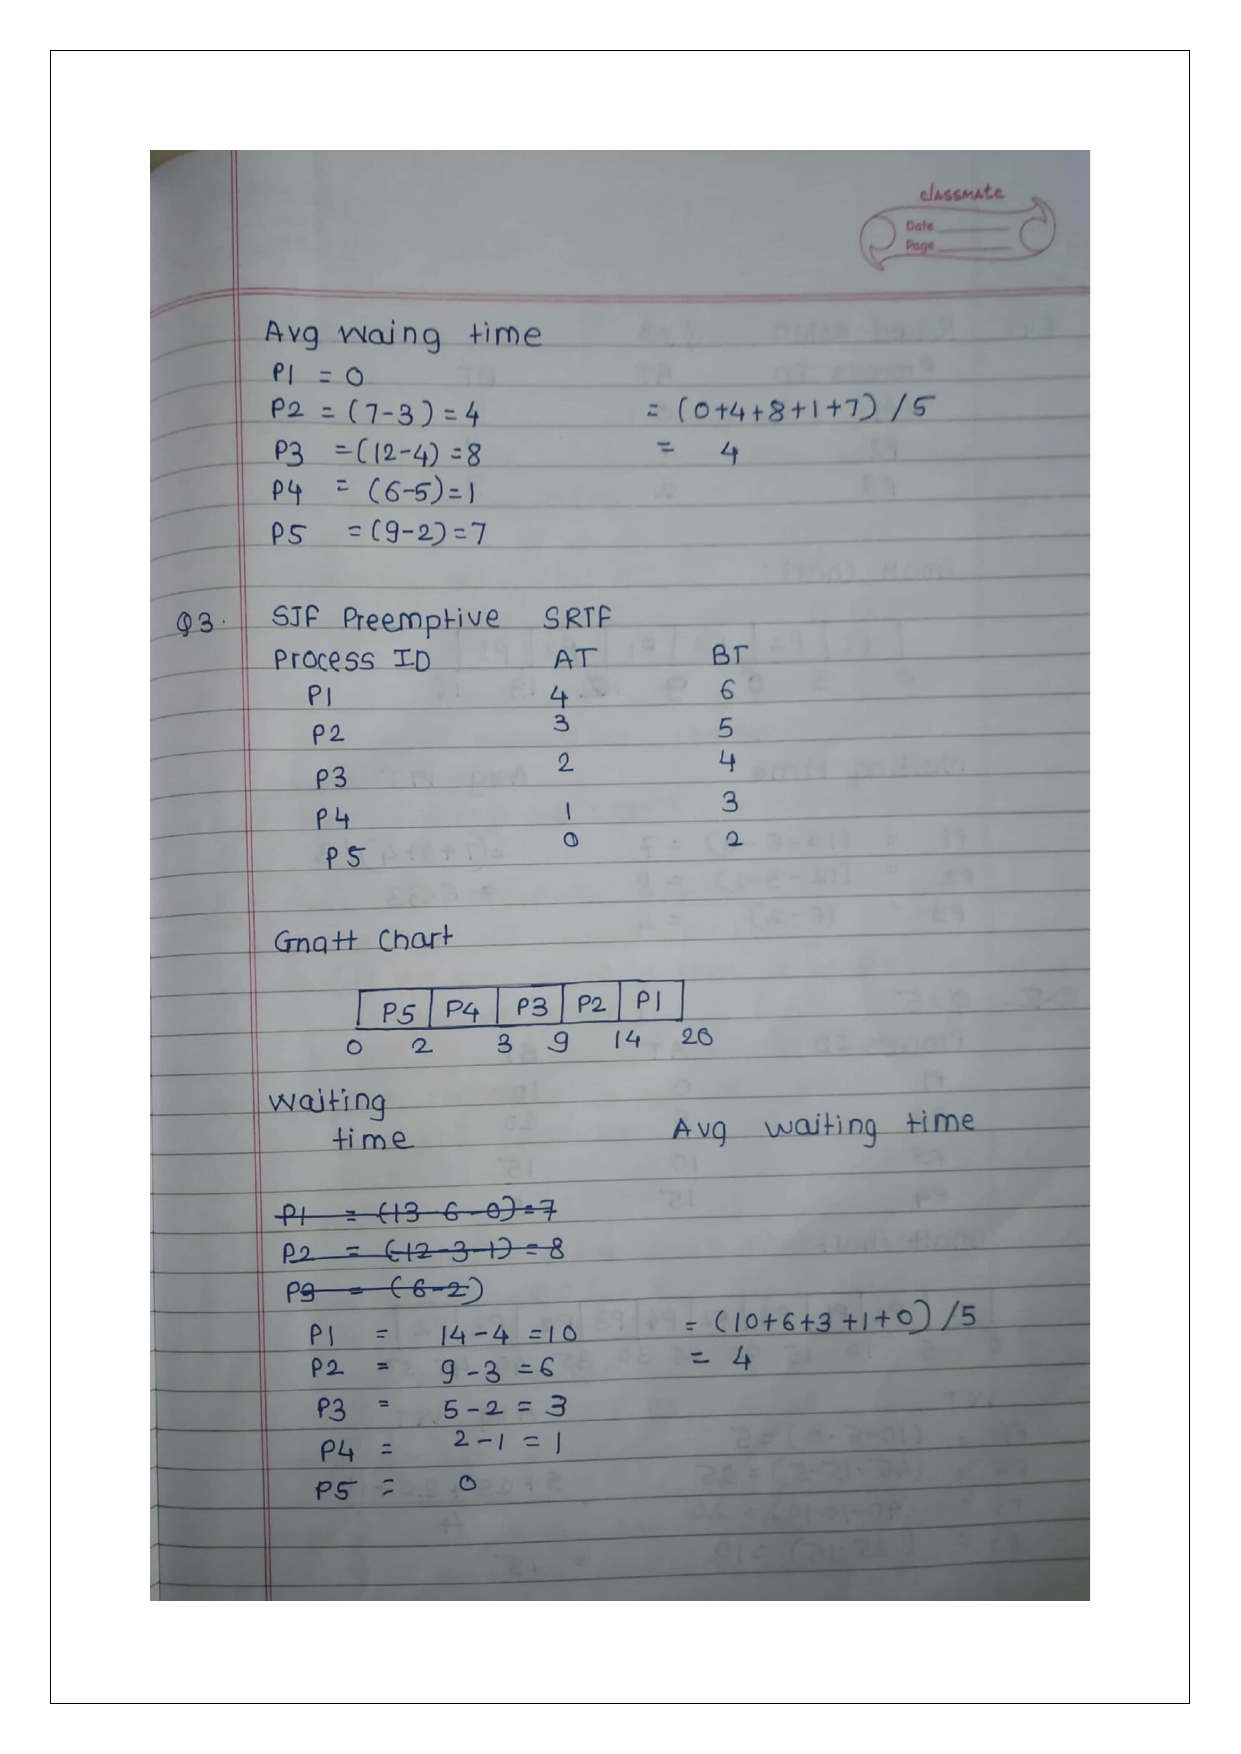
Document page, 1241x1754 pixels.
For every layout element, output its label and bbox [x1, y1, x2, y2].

picture [150, 150, 1091, 1601]
